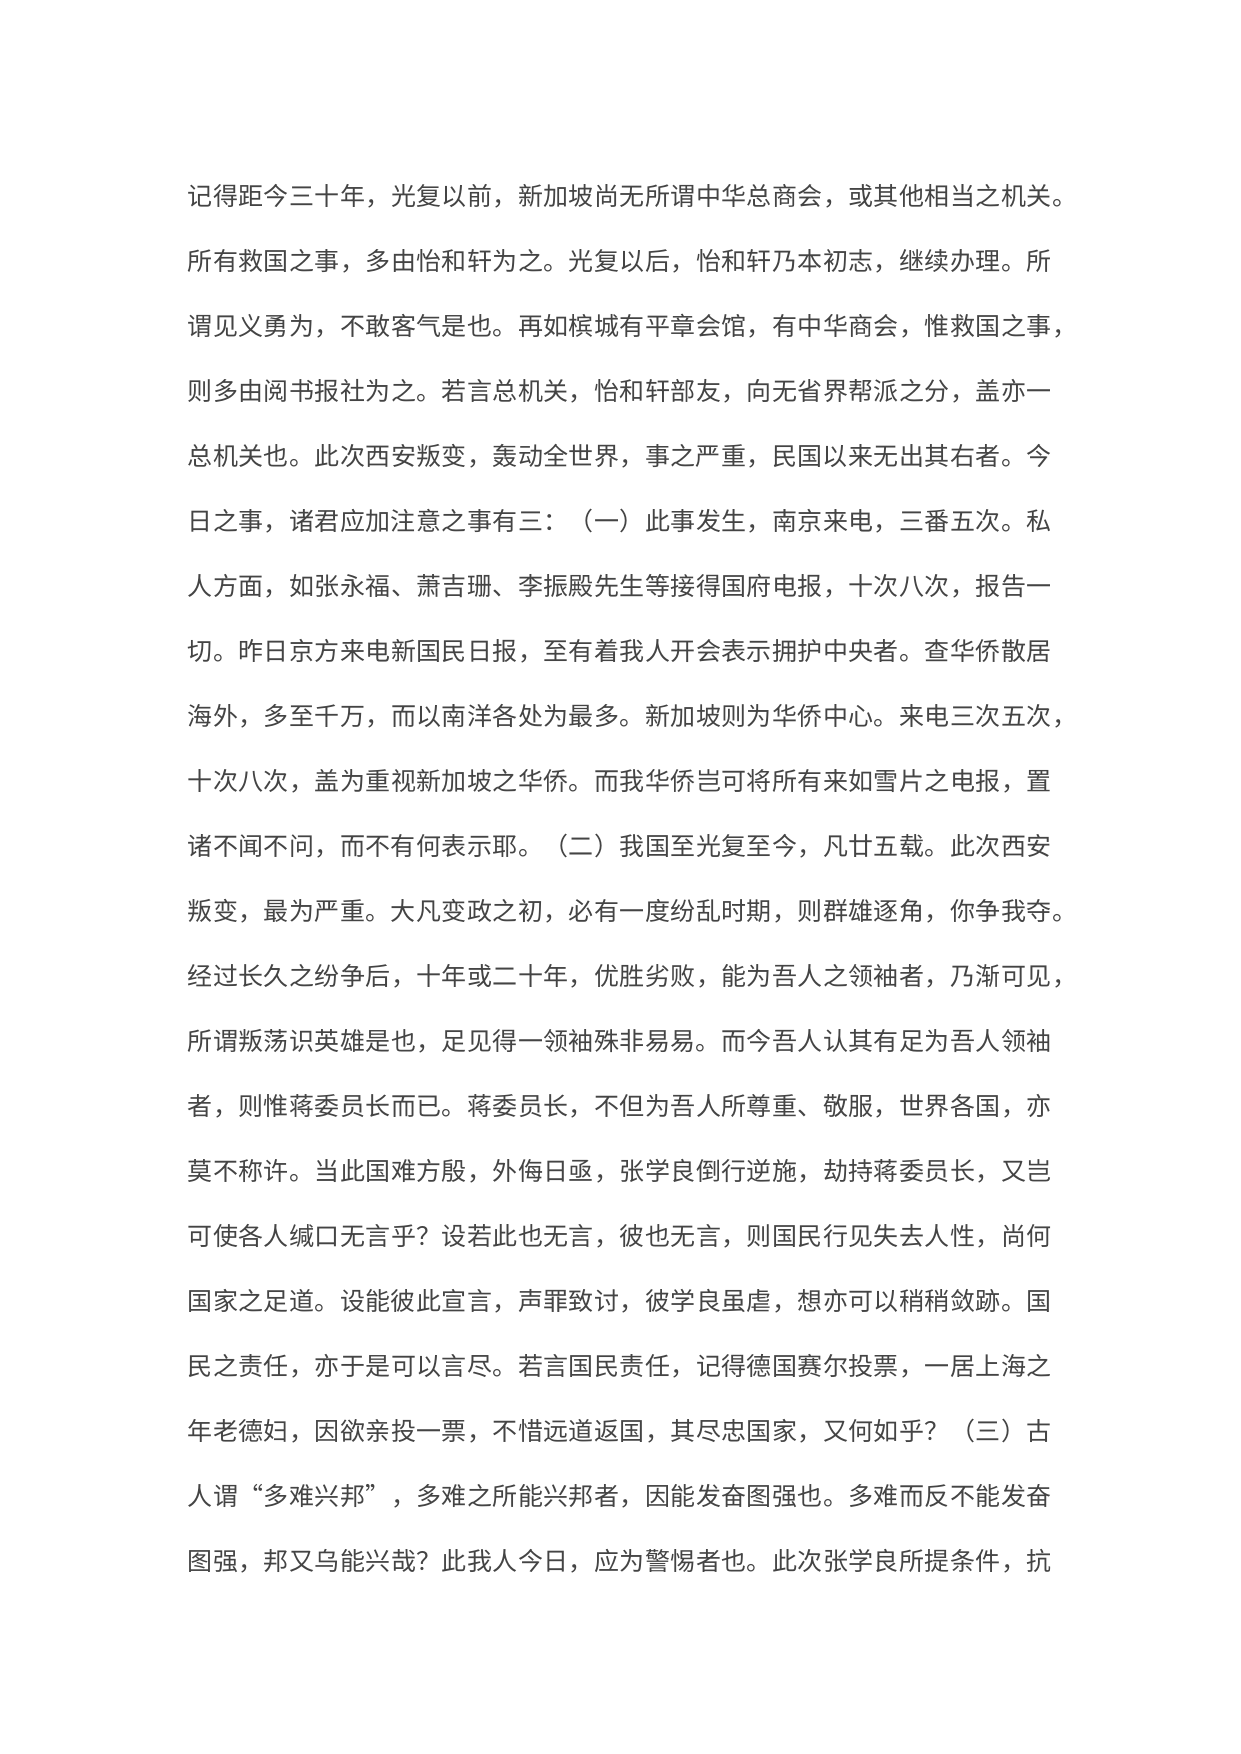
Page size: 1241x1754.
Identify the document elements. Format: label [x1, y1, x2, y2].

text [187, 162, 1053, 1592]
